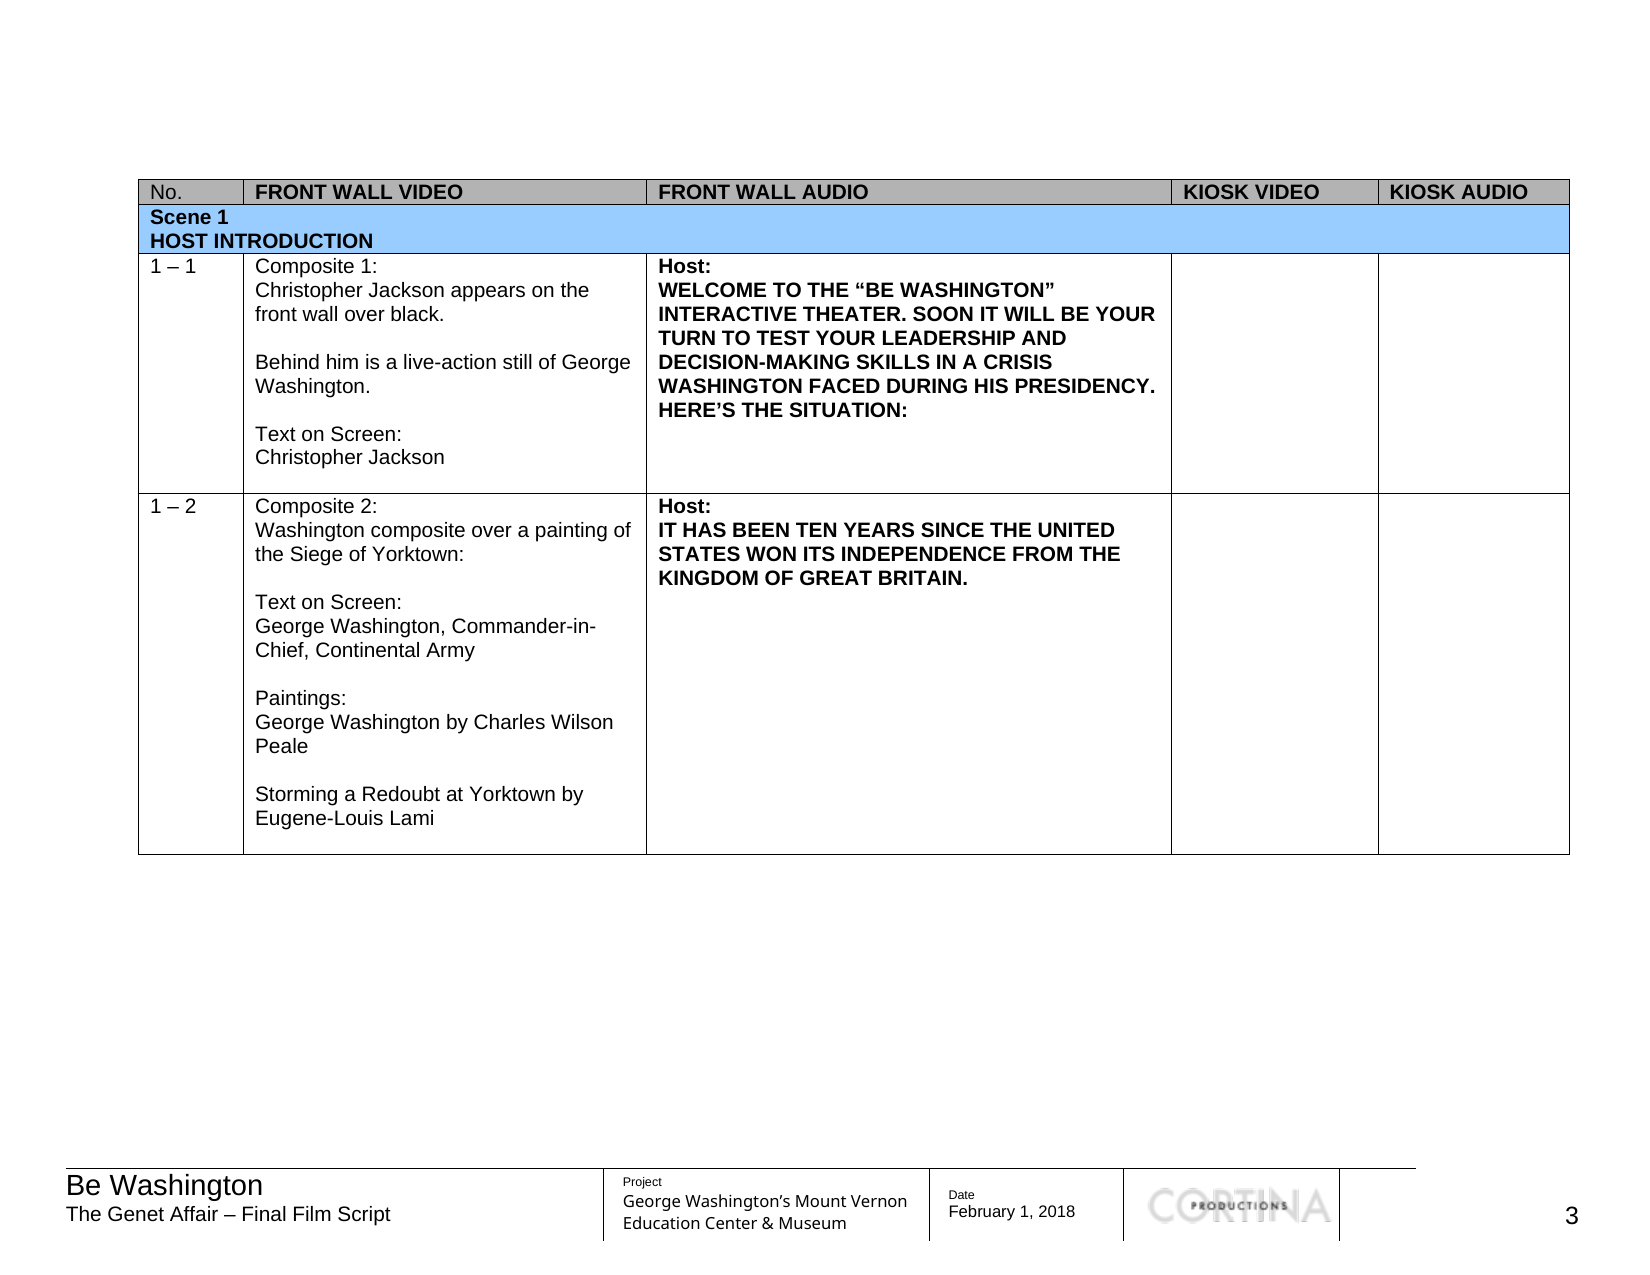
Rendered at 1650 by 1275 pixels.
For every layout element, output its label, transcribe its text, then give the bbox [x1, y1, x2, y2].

table_cell [1172, 494, 1378, 854]
table_cell Composite 2: Washington composite over a painting of the Siege of Yorktown: Text on Screen: George Washington, Commander-in-Chief, Continental Army Paintings: George Washington by Charles Wilson Peale Storming a Redoubt at Yorktown by Eugene-Louis Lami [244, 494, 646, 854]
table_header FRONT WALL AUDIO [647, 180, 1171, 204]
table_cell Host: WELCOME TO THE “BE WASHINGTON” INTERACTIVE THEATER. SOON IT WILL BE YOUR TURN TO TEST YOUR LEADERSHIP AND DECISION-MAKING SKILLS IN A CRISIS WASHINGTON FACED DURING HIS PRESIDENCY. HERE’S THE SITUATION: [647, 254, 1171, 493]
table_header FRONT WALL VIDEO [244, 180, 646, 204]
table_cell Composite 1: Christopher Jackson appears on the front wall over black. Behind him is a live-action still of George Washington. Text on Screen: Christopher Jackson [244, 254, 646, 493]
table_cell Host: IT HAS BEEN TEN YEARS SINCE THE UNITED STATES WON ITS INDEPENDENCE FROM THE KINGDOM OF GREAT BRITAIN. [647, 494, 1171, 854]
table_cell Scene 1 HOST INTRODUCTION [139, 205, 1569, 253]
table_cell [1172, 254, 1378, 493]
table_cell [1379, 254, 1569, 493]
table_header No. [139, 180, 243, 204]
table_cell 1 – 1 [139, 254, 243, 493]
table_cell 1 – 2 [139, 494, 243, 854]
table_cell [1379, 494, 1569, 854]
table_header KIOSK VIDEO [1172, 180, 1378, 204]
table_header KIOSK AUDIO [1379, 180, 1569, 204]
